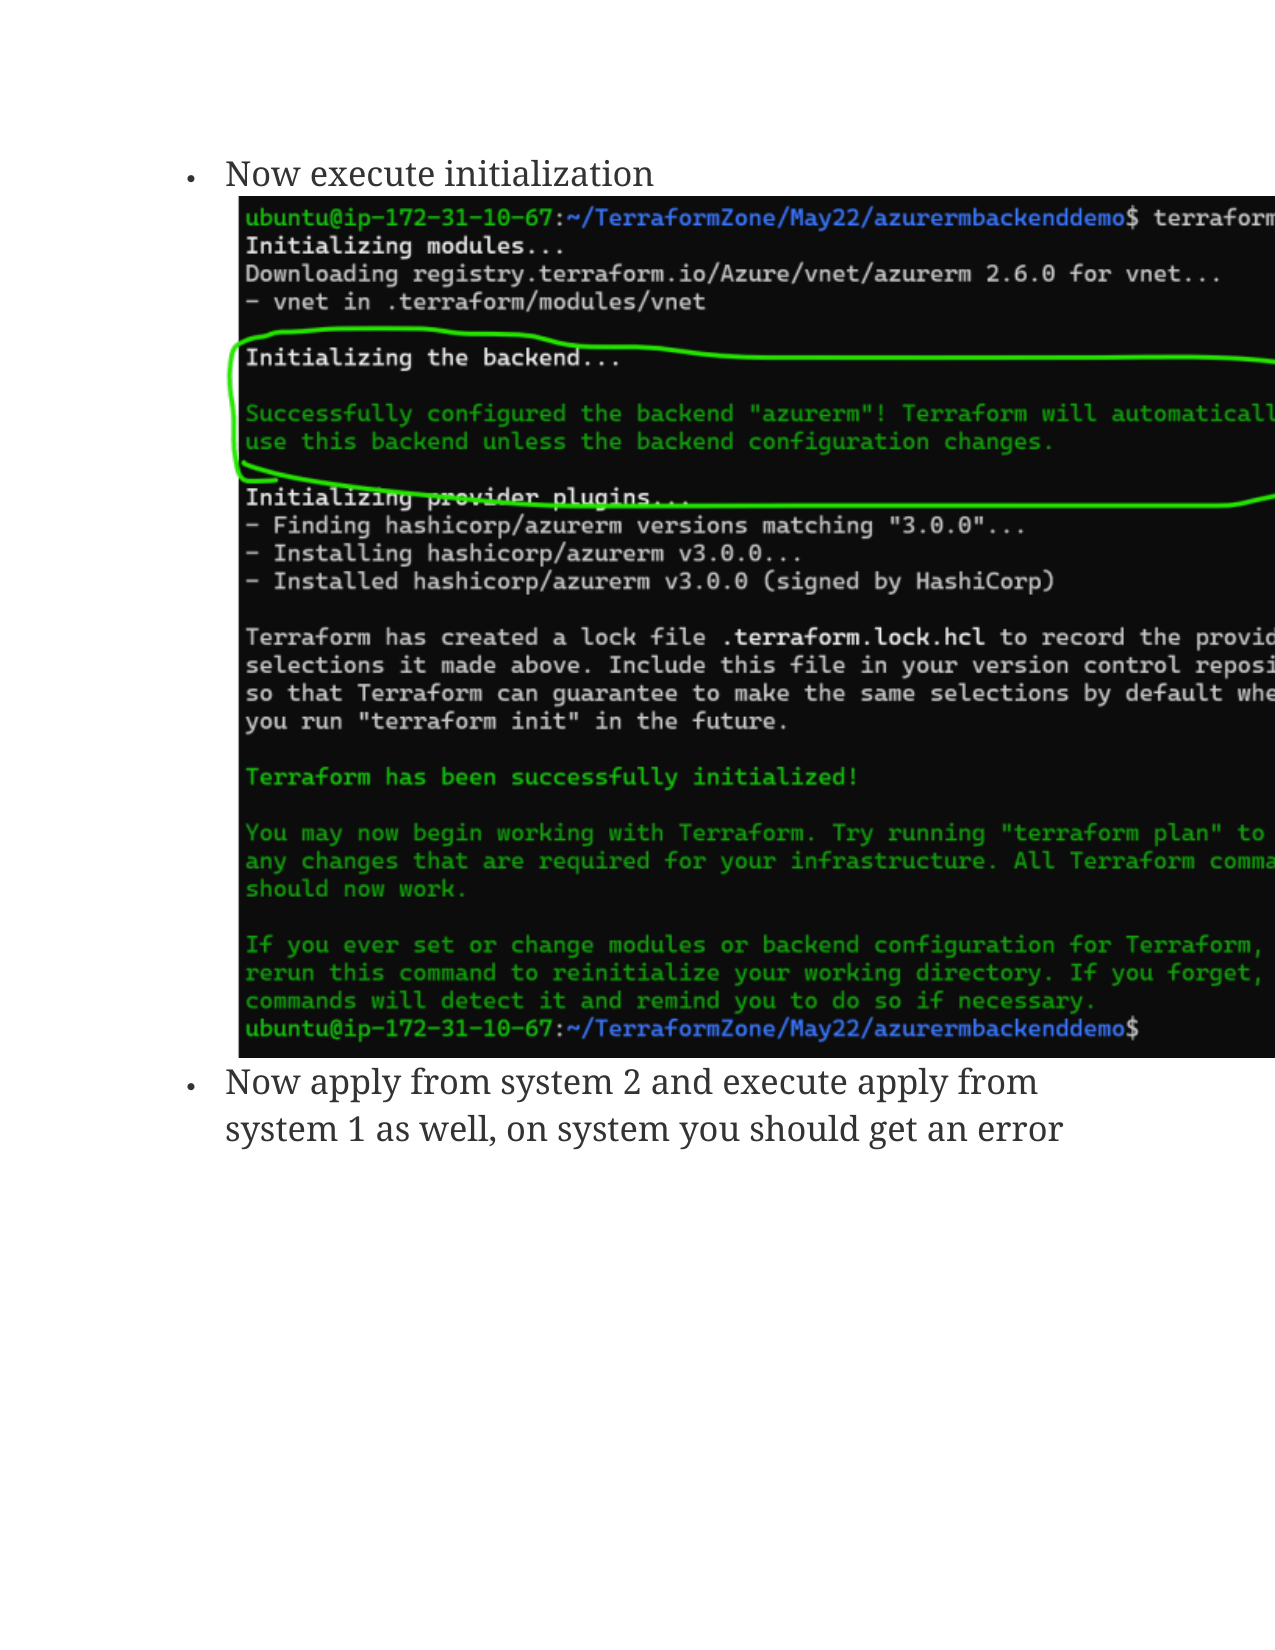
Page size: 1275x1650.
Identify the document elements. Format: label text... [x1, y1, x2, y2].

list Now apply from system 2 and execute apply from system 1 as well, on system you should get an error message of lock acquired by some one else [187, 1057, 1125, 1151]
picture [225, 196, 1275, 1058]
